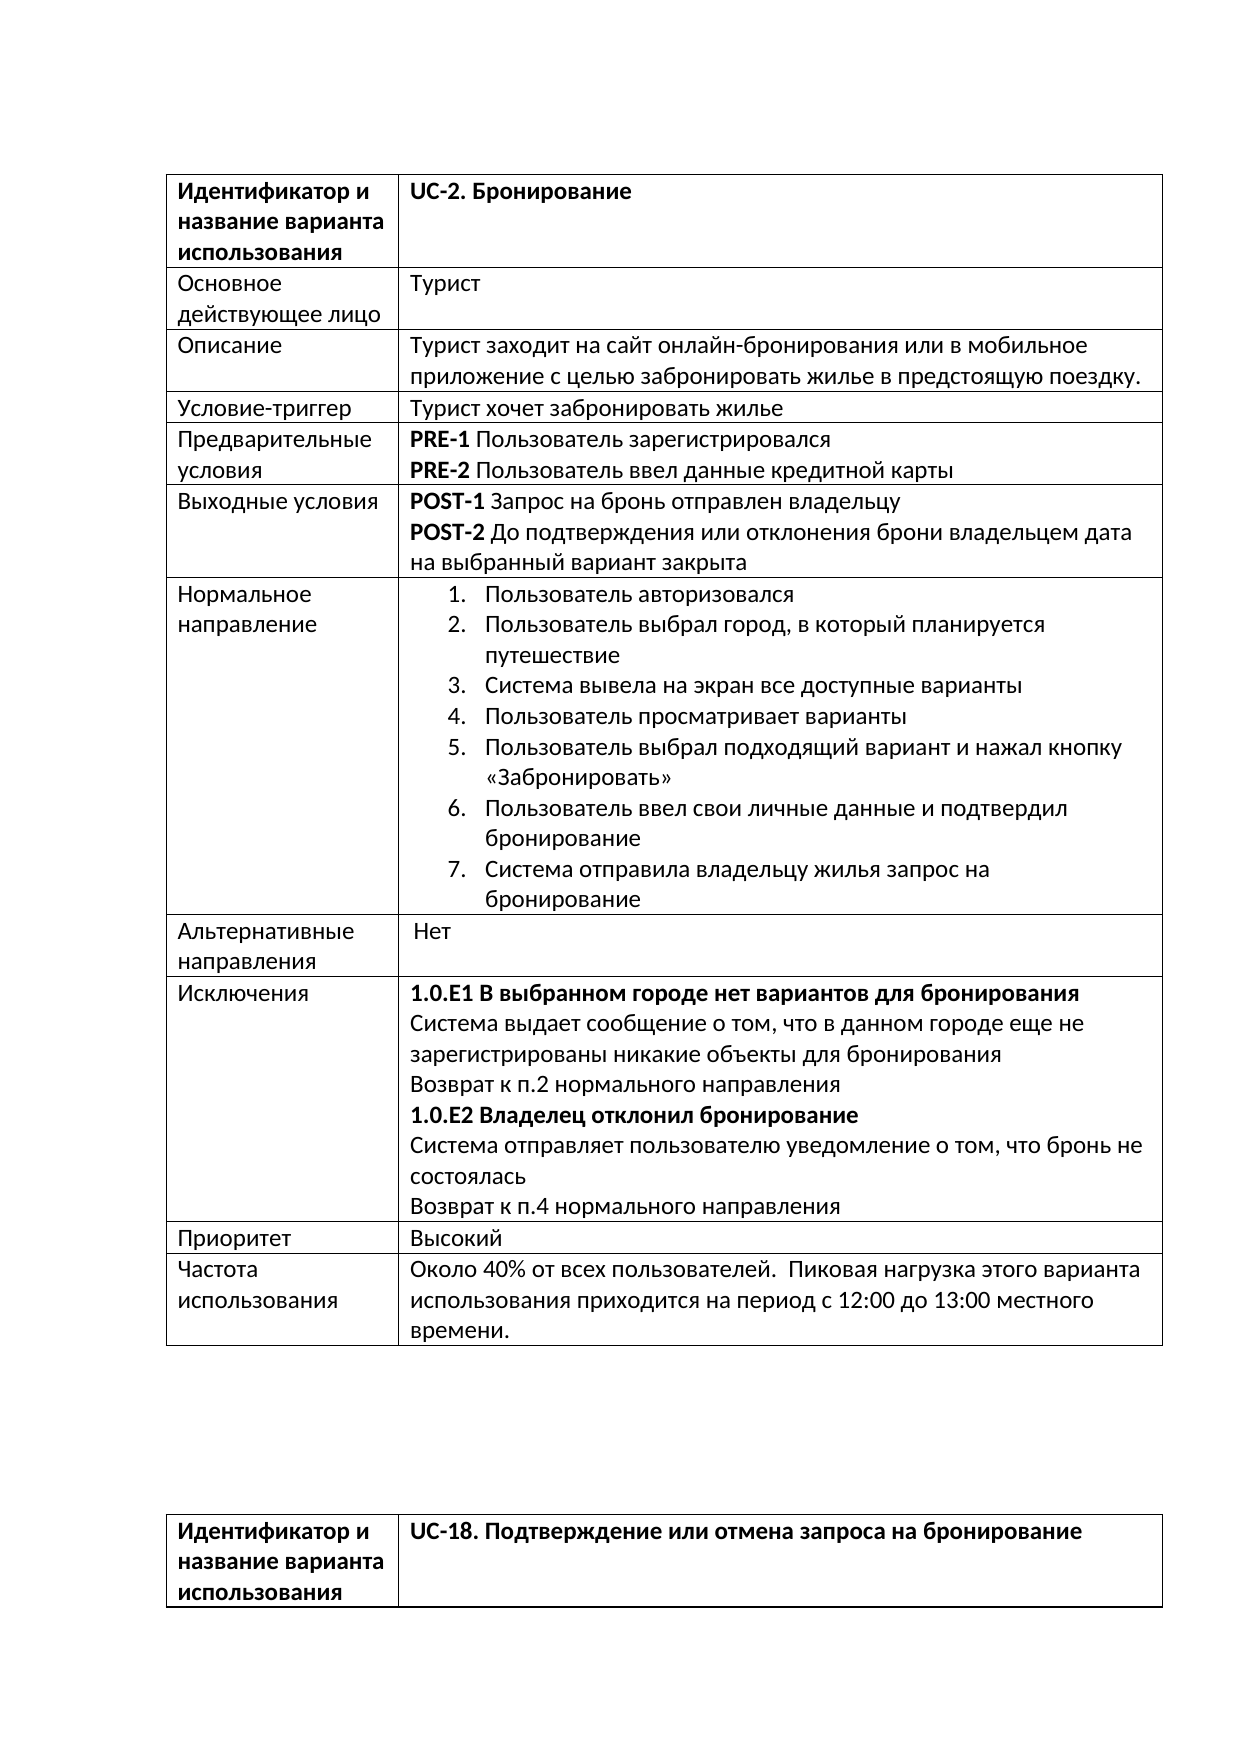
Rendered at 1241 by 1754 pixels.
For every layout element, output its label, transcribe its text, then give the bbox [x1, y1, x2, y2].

table_header Идентификатор и название варианта использования [167, 175, 398, 267]
table_cell POST-1 Запрос на бронь отправлен владельцу POST-2 До подтверждения или отклонения брони владельцем дата на выбранный вариант закрыта [399, 485, 1162, 577]
table_cell Предварительные условия [167, 423, 398, 484]
table_cell Основное действующее лицо [167, 268, 398, 329]
table_cell Описание [167, 330, 398, 391]
table_cell Нормальное направление [167, 578, 398, 914]
table_cell Условие-триггер [167, 392, 398, 422]
table_header Идентификатор и название варианта использования [167, 1515, 398, 1606]
table_cell 1.0.Е1 В выбранном городе нет вариантов для бронирования Система выдает сообщение о том, что в данном городе еще не зарегистрированы никакие объекты для бронирования Возврат к п.2 нормального направления 1.0.Е2 Владелец отклонил бронирование Система отправляет пользователю уведомление о том, что бронь не состоялась Возврат к п.4 нормального направления [399, 977, 1162, 1221]
table_header UC-2. Бронирование [399, 175, 1162, 267]
table_cell PRE-1 Пользователь зарегистрировался PRE-2 Пользователь ввел данные кредитной карты [399, 423, 1162, 484]
table_cell Турист [399, 268, 1162, 329]
table_cell Выходные условия [167, 485, 398, 577]
table_cell Альтернативные направления [167, 915, 398, 976]
table_cell Турист хочет забронировать жилье [399, 392, 1162, 422]
table_cell Около 40% от всех пользователей. Пиковая нагрузка этого варианта использования приходится на период с 12:00 до 13:00 местного времени. [399, 1254, 1162, 1345]
table_cell Пользователь авторизовался Пользователь выбрал город, в который планируется путешествие Система вывела на экран все доступные варианты Пользователь просматривает варианты Пользователь выбрал подходящий вариант и нажал кнопку «Забронировать» Пользователь ввел свои личные данные и подтвердил бронирование Система отправила владельцу жилья запрос на бронирование [399, 578, 1162, 914]
table_cell Частота использования [167, 1254, 398, 1345]
table_cell Исключения [167, 977, 398, 1221]
table_cell Нет [399, 915, 1162, 976]
table_cell Приоритет [167, 1222, 398, 1253]
table_cell Высокий [399, 1222, 1162, 1253]
table_cell Турист заходит на сайт онлайн-бронирования или в мобильное приложение с целью забронировать жилье в предстоящую поездку. [399, 330, 1162, 391]
table_header UC-18. Подтверждение или отмена запроса на бронирование [399, 1515, 1162, 1606]
